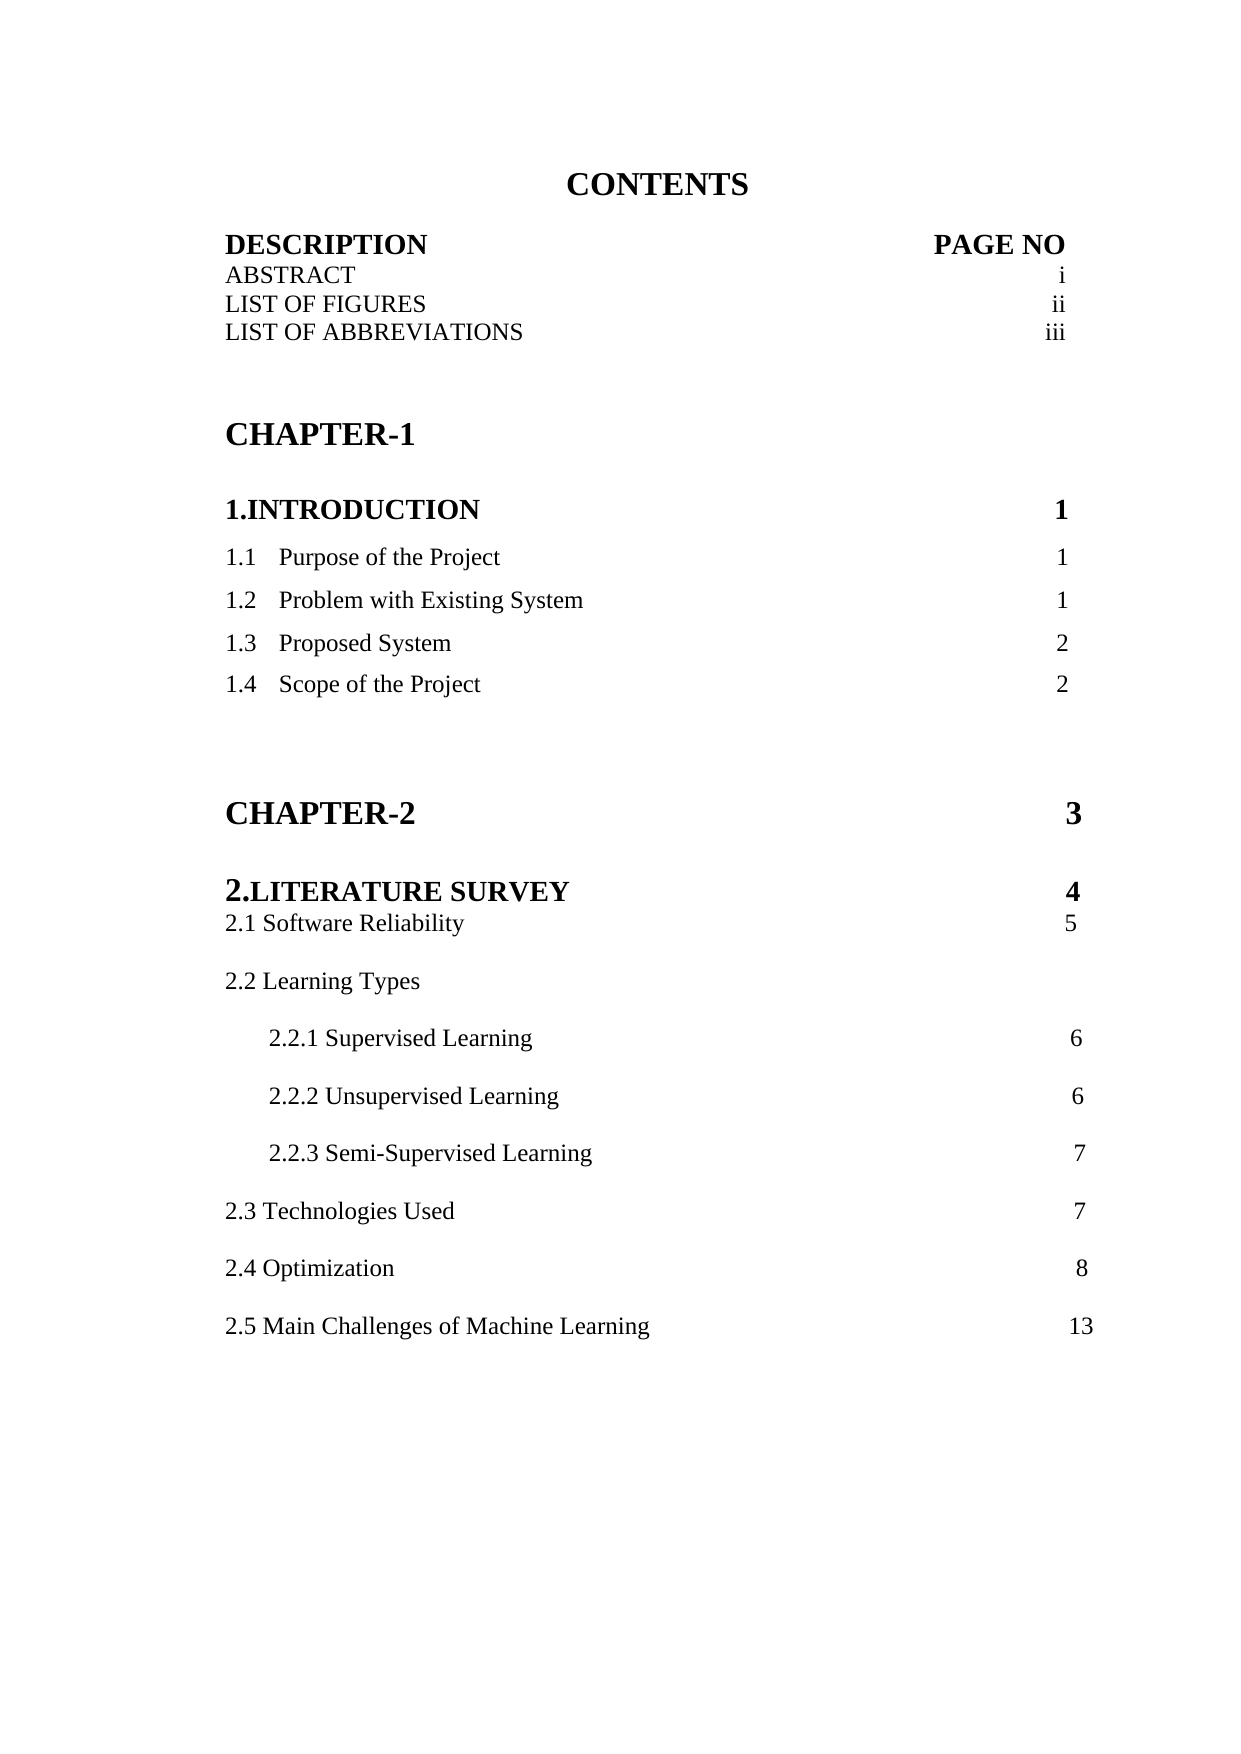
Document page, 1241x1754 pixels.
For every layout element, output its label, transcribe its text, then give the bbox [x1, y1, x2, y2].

table_cell Proposed System [268, 622, 806, 665]
table_cell LIST OF ABBREVIATIONS [204, 320, 732, 348]
table_cell 2 [806, 622, 1089, 665]
table_header PAGE NO [732, 230, 1086, 263]
subtitle CHAPTER-1 [225, 414, 1180, 452]
table_header 1.INTRODUCTION [204, 493, 806, 534]
table_cell ABSTRACT [204, 263, 732, 291]
table_cell 1.3 [204, 622, 267, 665]
subtitle 2.1 Software Reliability 5 [225, 908, 1180, 937]
table_cell iii [732, 320, 1086, 348]
subtitle 2.LITERATURE SURVEY 4 [225, 870, 1180, 908]
table_cell i [732, 263, 1086, 291]
subtitle 2.2.3 Semi-Supervised Learning 7 [225, 1138, 1180, 1167]
table_cell Problem with Existing System [268, 579, 806, 622]
subtitle CHAPTER-2 3 [225, 793, 1180, 832]
table_header 1 [806, 493, 1089, 534]
table_cell ii [732, 291, 1086, 320]
table_cell 1.2 [204, 579, 267, 622]
subtitle 2.2 Learning Types [225, 966, 1180, 994]
subtitle 2.3 Technologies Used 7 [225, 1196, 1180, 1224]
table_cell Purpose of the Project [268, 535, 806, 578]
subtitle CONTENTS [512, 164, 803, 203]
table_cell 1.4 [204, 665, 267, 700]
subtitle 2.4 Optimization 8 [225, 1253, 1180, 1282]
table_cell 2 [806, 665, 1089, 700]
subtitle 2.2.2 Unsupervised Learning 6 [225, 1081, 1180, 1109]
table_cell Scope of the Project [268, 665, 806, 700]
table_header DESCRIPTION [204, 230, 732, 263]
table_cell LIST OF FIGURES [204, 291, 732, 320]
table_cell 1.1 [204, 535, 267, 578]
table_cell 1 [806, 535, 1089, 578]
table_cell 1 [806, 579, 1089, 622]
subtitle 2.5 Main Challenges of Machine Learning 13 [225, 1311, 1180, 1339]
subtitle 2.2.1 Supervised Learning 6 [225, 1023, 1180, 1052]
